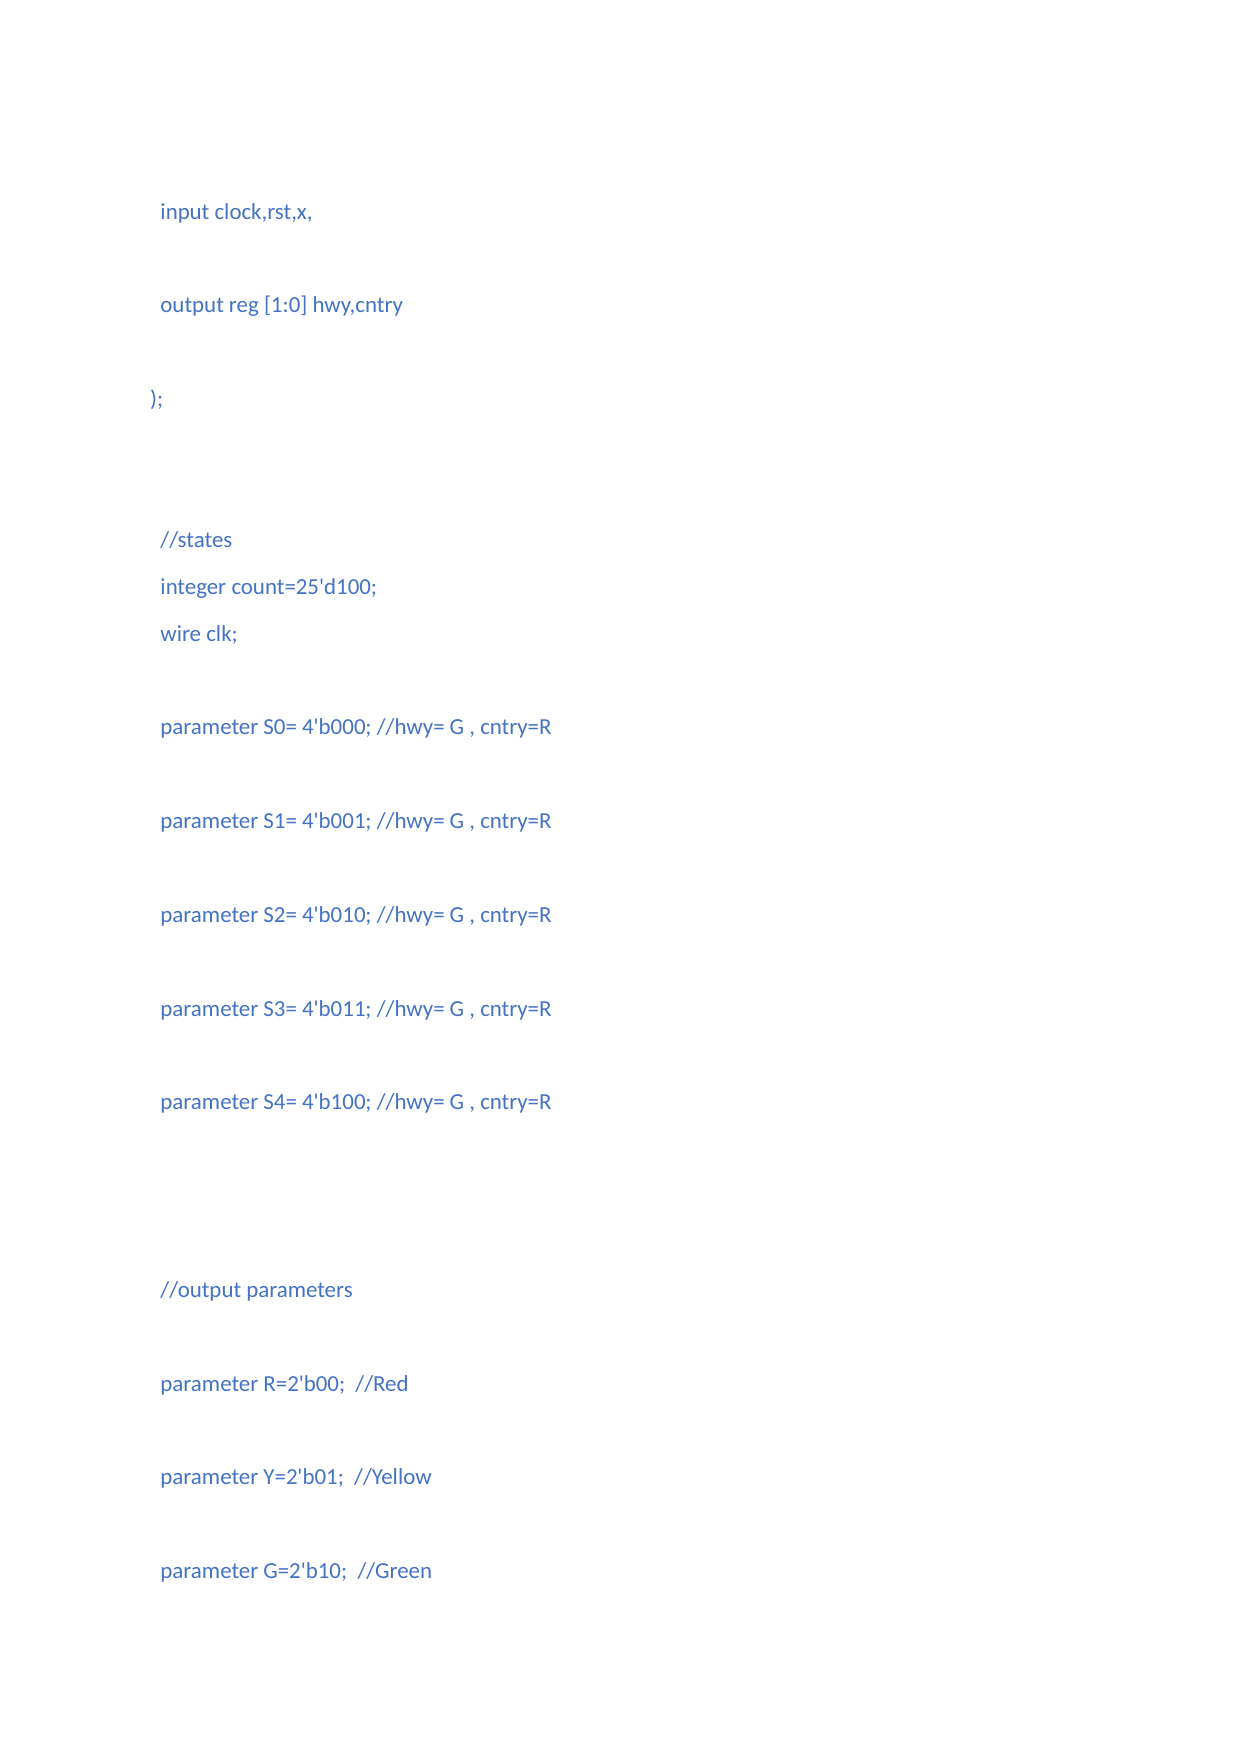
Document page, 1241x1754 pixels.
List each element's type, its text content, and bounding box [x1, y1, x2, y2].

text parameter R=2'b00; //Red [150, 1369, 1090, 1397]
text parameter S0= 4'b000; //hwy= G , cntry=R [150, 712, 1090, 741]
text parameter S4= 4'b100; //hwy= G , cntry=R [150, 1087, 1090, 1116]
text output reg [1:0] hwy,cntry [150, 291, 1090, 319]
text integer count=25'd100; [150, 572, 1090, 600]
text parameter S1= 4'b001; //hwy= G , cntry=R [150, 806, 1090, 834]
text //output parameters [150, 1275, 1090, 1303]
text parameter Y=2'b01; //Yellow [150, 1462, 1090, 1491]
text //states [150, 525, 1090, 553]
text parameter S2= 4'b010; //hwy= G , cntry=R [150, 900, 1090, 928]
text parameter S3= 4'b011; //hwy= G , cntry=R [150, 994, 1090, 1022]
text parameter G=2'b10; //Green [150, 1556, 1090, 1584]
text ); [150, 384, 1090, 412]
text wire clk; [150, 619, 1090, 647]
text input clock,rst,x, [150, 197, 1090, 225]
